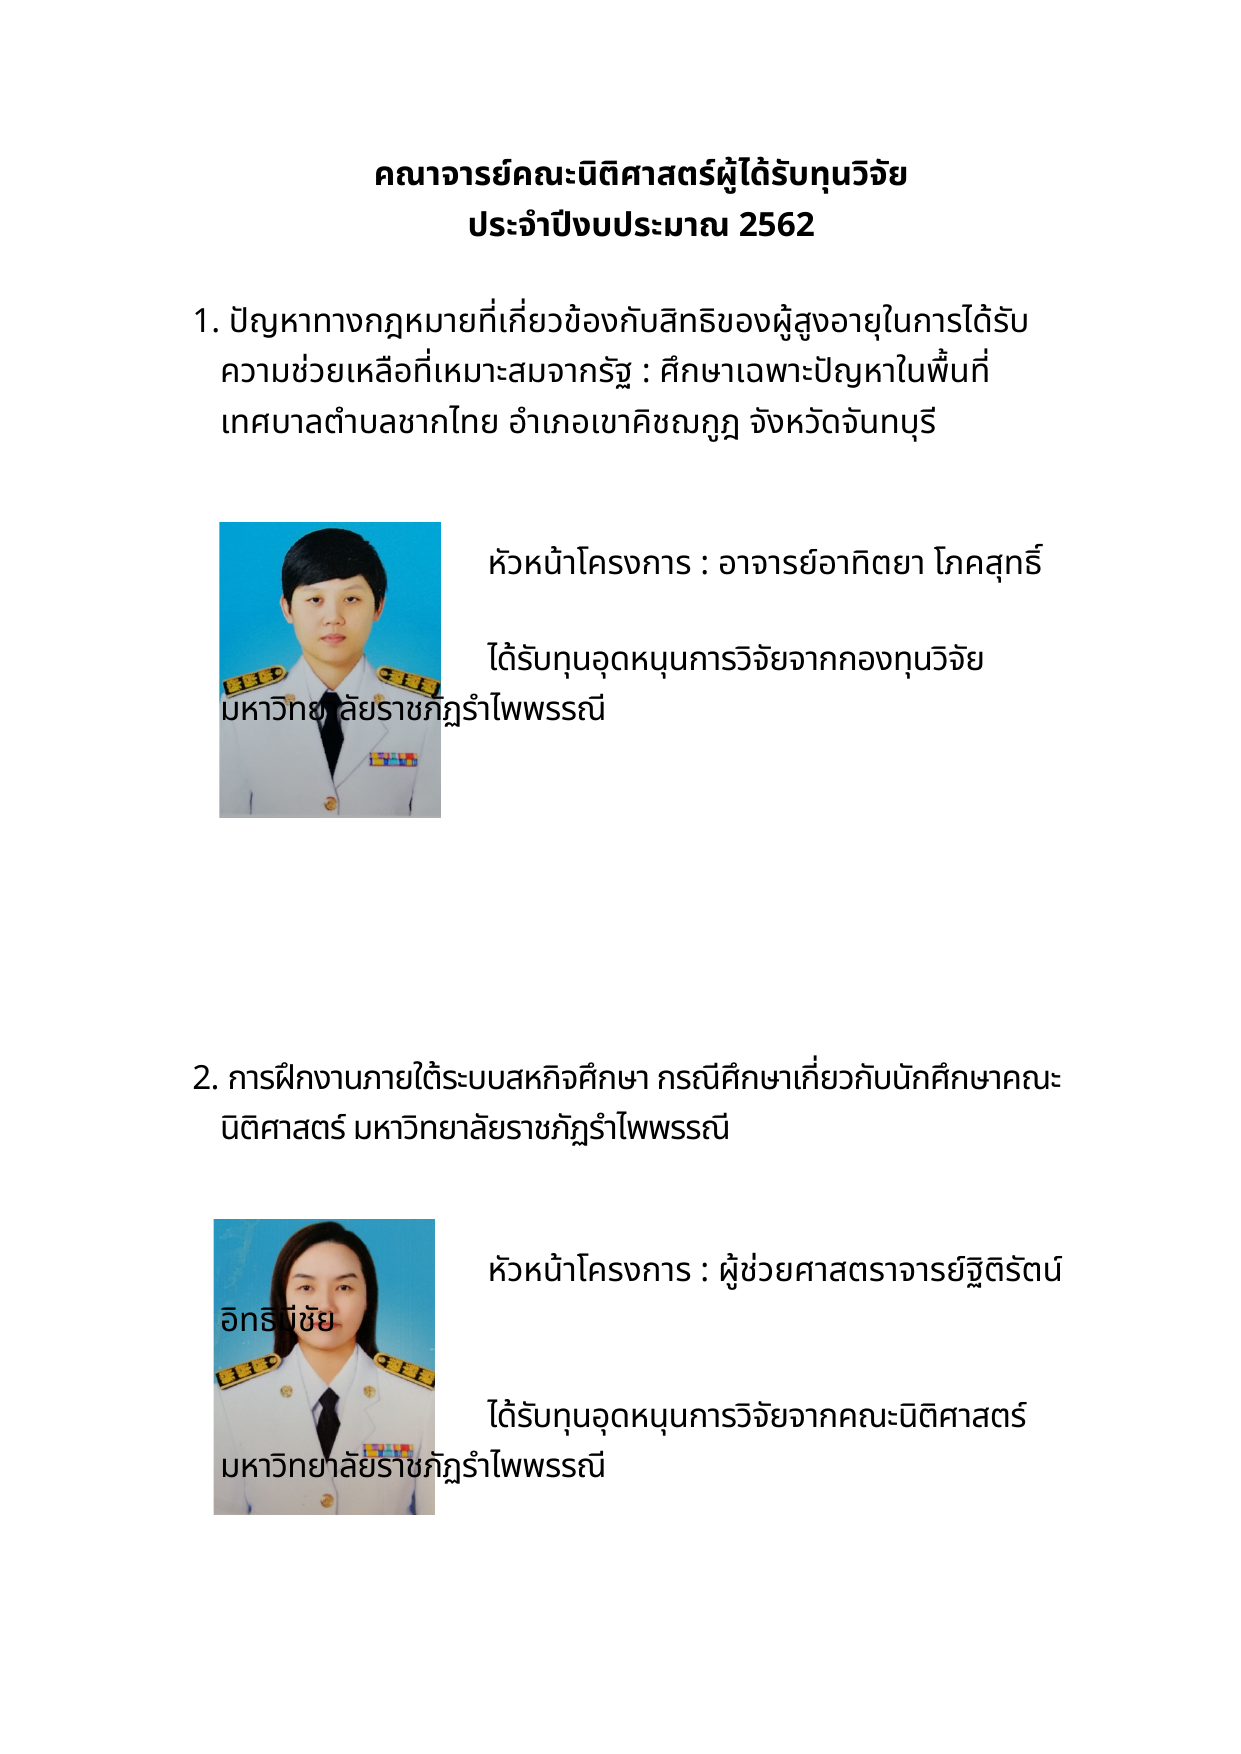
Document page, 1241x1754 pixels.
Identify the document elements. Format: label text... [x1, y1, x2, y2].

text หัวหน้าโครงการ : อาจารย์อาทิตยา โภคสุทธิ์ [192, 539, 1090, 589]
picture [213, 1347, 435, 1392]
text 1. ปัญหาทางกฎหมายที่เกี่ยวข้องกับสิทธิของผู้สูงอายุในการได้รับความช่วยเหลือที่เหมาะสมจากรัฐ : ศึกษาเฉพาะปัญหาในพื้นที่เทศบาลตำบลชากไทย อำเภอเขาคิชฌกูฎ จังหวัดจันทบุรี [192, 296, 1090, 448]
picture [219, 736, 441, 818]
text คณาจารย์คณะนิติศาสตร์ผู้ได้รับทุนวิจัย [192, 150, 1090, 200]
picture [213, 1493, 435, 1515]
picture [213, 1219, 435, 1246]
picture [280, 589, 386, 635]
picture [300, 528, 363, 539]
text หัวหน้าโครงการ : ผู้ช่วยศาสตราจารย์ฐิติรัตน์ อิทธิมีชัย [192, 1246, 1090, 1347]
text 2. การฝึกงานภายใต้ระบบสหกิจศึกษา กรณีศึกษาเกี่ยวกับนักศึกษาคณะนิติศาสตร์ มหาวิทยาลัยราชภัฏรำไพพรรณี [192, 1054, 1122, 1155]
text ประจำปีงบประมาณ 2562 [192, 200, 1090, 251]
text ได้รับทุนอุดหนุนการวิจัยจากกองทุนวิจัย มหาวิทยาลัยราชภัฏรำไพพรรณี [192, 635, 1107, 736]
text ได้รับทุนอุดหนุนการวิจัยจากคณะนิติศาสตร์ มหาวิทยาลัยราชภัฏรำไพพรรณี [192, 1392, 1122, 1493]
